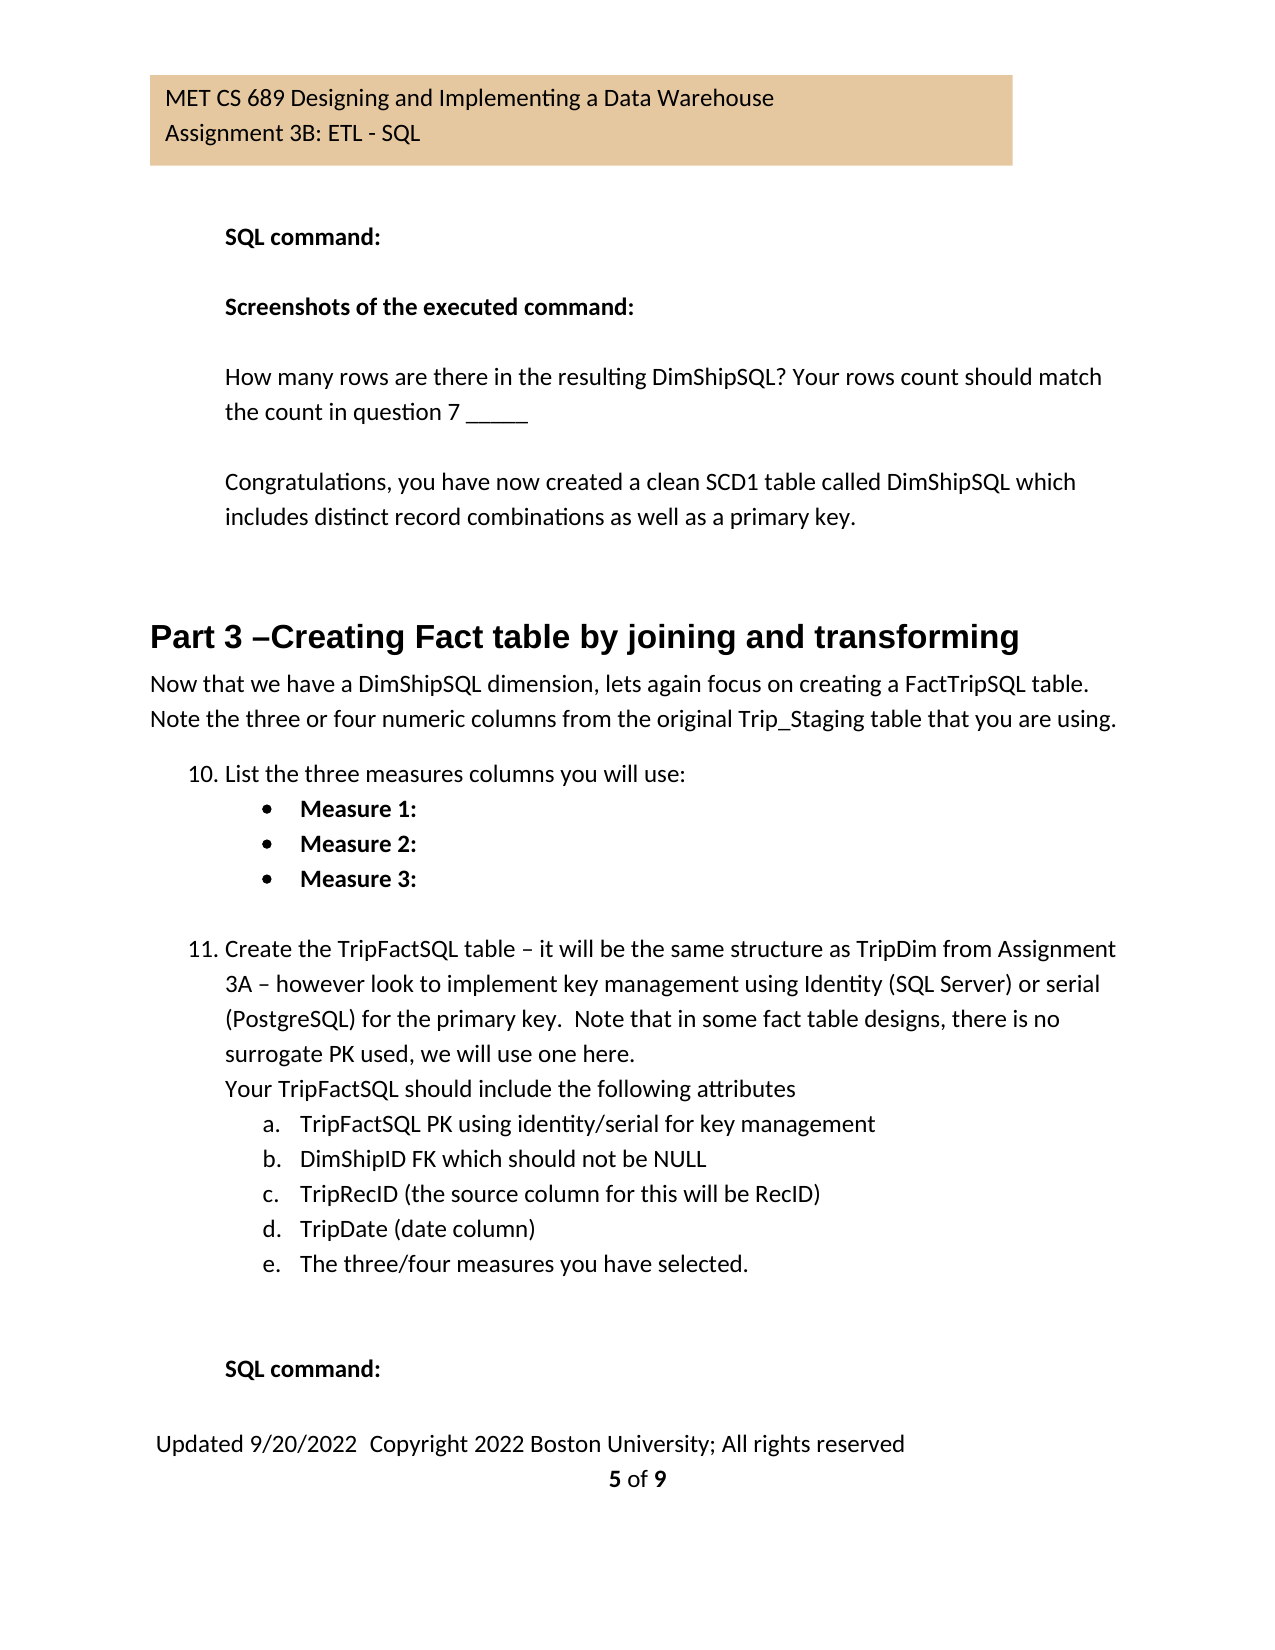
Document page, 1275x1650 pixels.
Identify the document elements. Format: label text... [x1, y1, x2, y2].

list SQL command: [225, 1353, 1125, 1384]
list The three/four measures you have selected. [262, 1248, 1125, 1279]
list TripDate (date column) [262, 1213, 1125, 1244]
list TripFactSQL PK using identity/serial for key management [262, 1108, 1125, 1139]
subtitle Part 3 –Creating Fact table by joining and transforming [150, 617, 1125, 656]
list DimShipID FK which should not be NULL [262, 1143, 1125, 1174]
list Measure 1: [262, 793, 1125, 824]
list Screenshots of the executed command: [225, 291, 1125, 322]
list Your TripFactSQL should include the following attributes [225, 1073, 1125, 1104]
text Now that we have a DimShipSQL dimension, lets again focus on creating a FactTripSQL table. Note the three or four numeric columns from the original Trip_Staging table that you are using. [150, 668, 1125, 733]
list List the three measures columns you will use: [187, 758, 1125, 789]
list How many rows are there in the resulting DimShipSQL? Your rows count should match the count in question 7 _____ [225, 361, 1125, 427]
list SQL command: [225, 221, 1125, 252]
list Measure 3: [262, 863, 1125, 894]
list TripRecID (the source column for this will be RecID) [262, 1178, 1125, 1209]
list Congratulations, you have now created a clean SCD1 table called DimShipSQL which includes distinct record combinations as well as a primary key. [225, 466, 1125, 532]
list Create the TripFactSQL table – it will be the same structure as TripDim from Assignment 3A – however look to implement key management using Identity (SQL Server) or serial (PostgreSQL) for the primary key. Note that in some fact table designs, there is no surrogate PK used, we will use one here. [187, 933, 1125, 1069]
list Measure 2: [262, 828, 1125, 859]
